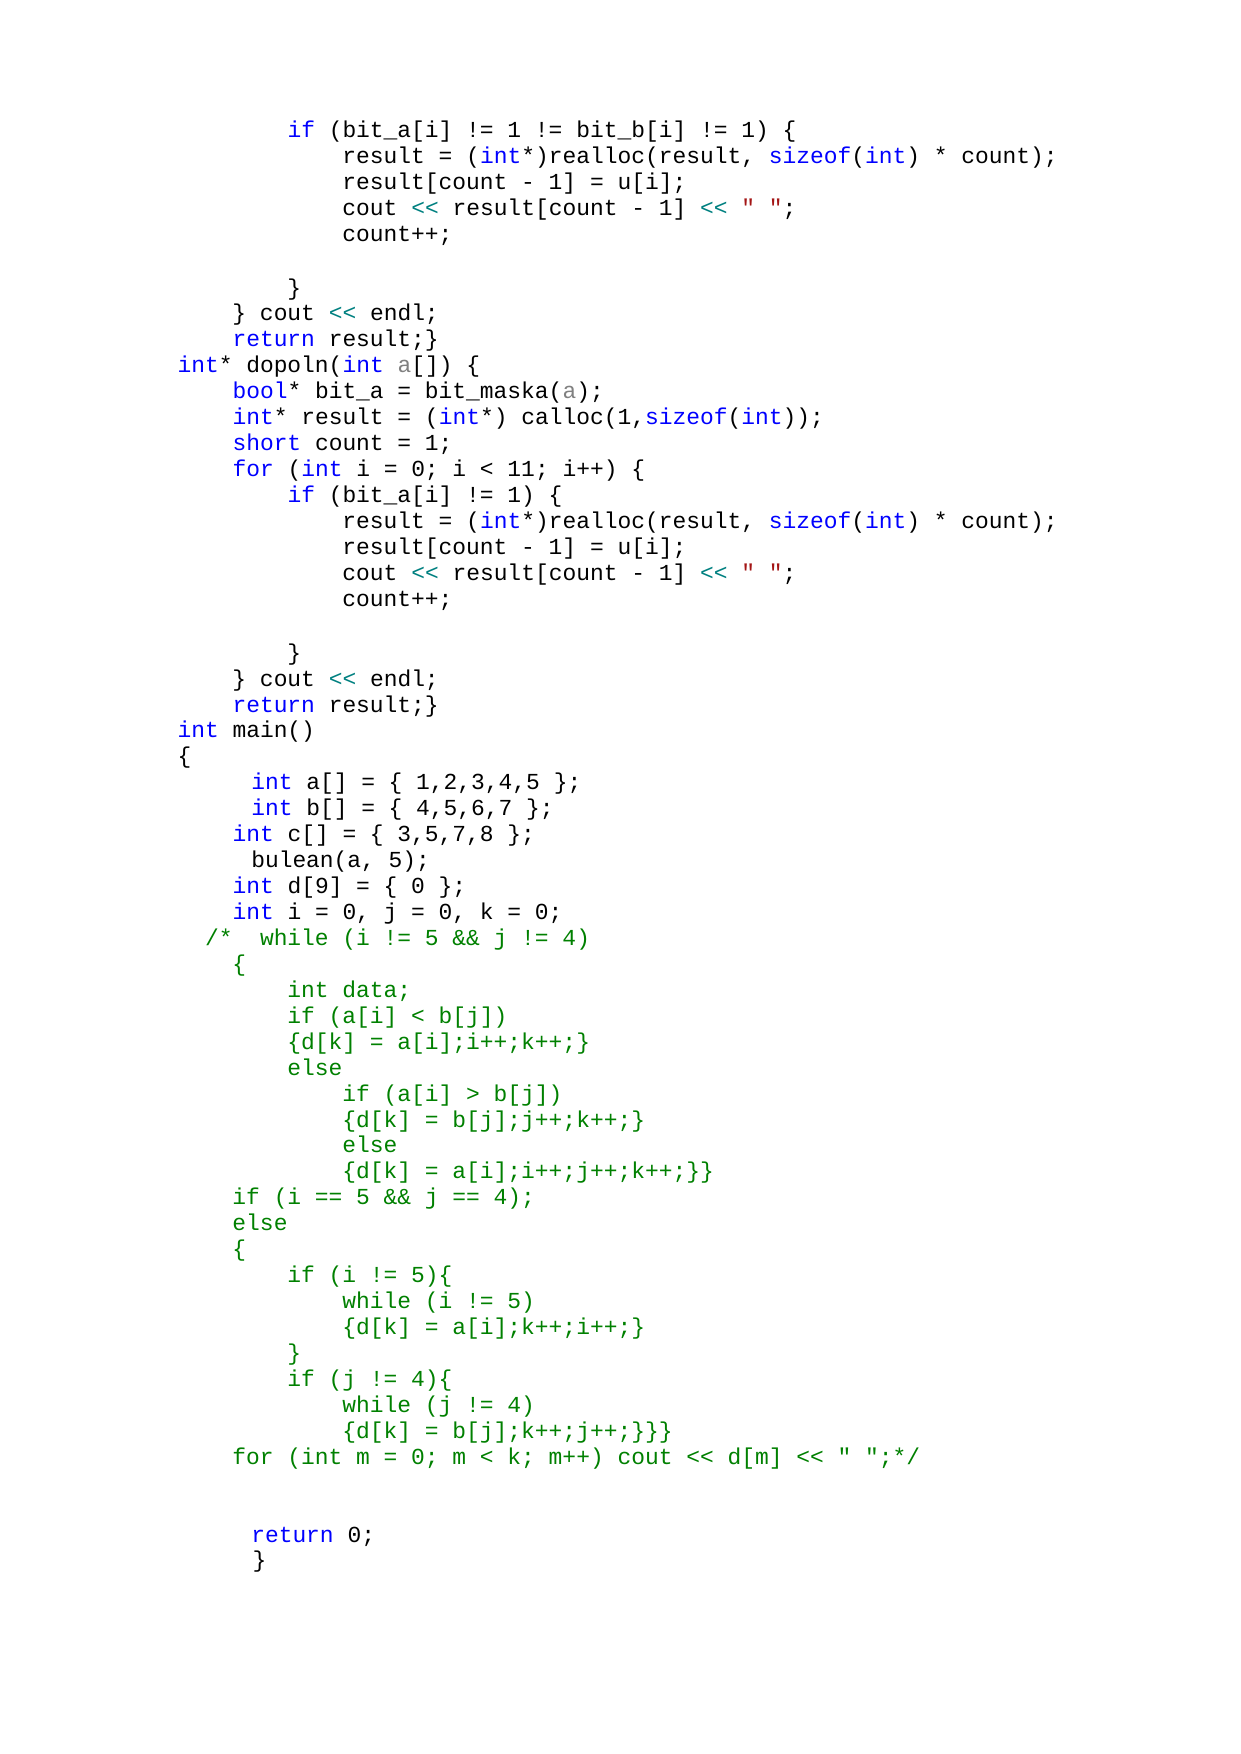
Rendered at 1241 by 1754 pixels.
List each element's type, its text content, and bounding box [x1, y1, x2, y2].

text {d[k] = b[j];k++;j++;}}} [177, 1419, 1152, 1445]
text for (int m = 0; m < k; m++) cout << d[m] << " ";*/ [177, 1445, 1152, 1471]
text count++; [177, 587, 1152, 613]
text else [177, 1056, 1152, 1082]
text int* dopoln(int a[]) { [177, 354, 1152, 379]
text if (a[i] > b[j]) [177, 1082, 1152, 1108]
text {d[k] = a[i];k++;i++;} [177, 1315, 1152, 1341]
list } [252, 1549, 1152, 1575]
text else [177, 1134, 1152, 1160]
text /* while (i != 5 && j != 4) [177, 926, 1152, 952]
text return result;} [177, 328, 1152, 354]
text else [177, 1212, 1152, 1238]
text if (bit_a[i] != 1 != bit_b[i] != 1) { [177, 118, 1152, 144]
text } cout << endl; [177, 667, 1152, 693]
text int i = 0, j = 0, k = 0; [177, 900, 1152, 926]
text bool* bit_a = bit_maska(a); [177, 379, 1152, 406]
text cout << result[count - 1] << " "; [177, 561, 1152, 587]
text bulean(a, 5); [177, 848, 1152, 874]
text int data; [177, 978, 1152, 1004]
text while (i != 5) [177, 1289, 1152, 1315]
text int c[] = { 3,5,7,8 }; [177, 823, 1152, 848]
text int d[9] = { 0 }; [177, 874, 1152, 900]
text } cout << endl; [177, 302, 1152, 328]
text return 0; [177, 1523, 1152, 1549]
text {d[k] = a[i];i++;k++;} [177, 1030, 1152, 1056]
text if (bit_a[i] != 1) { [177, 483, 1152, 509]
text int b[] = { 4,5,6,7 }; [177, 797, 1152, 823]
text if (i == 5 && j == 4); [177, 1186, 1152, 1212]
text count++; [177, 222, 1152, 248]
text cout << result[count - 1] << " "; [177, 196, 1152, 222]
text } [177, 1341, 1152, 1367]
text int* result = (int*) calloc(1,sizeof(int)); [177, 406, 1152, 431]
text } [177, 641, 1152, 667]
text {d[k] = b[j];j++;k++;} [177, 1108, 1152, 1134]
text result = (int*)realloc(result, sizeof(int) * count); [177, 144, 1152, 170]
text if (j != 4){ [177, 1367, 1152, 1393]
text short count = 1; [177, 431, 1152, 457]
text int a[] = { 1,2,3,4,5 }; [177, 771, 1152, 797]
text while (j != 4) [177, 1393, 1152, 1419]
text result[count - 1] = u[i]; [177, 535, 1152, 561]
text result[count - 1] = u[i]; [177, 170, 1152, 196]
text } [177, 276, 1152, 302]
text for (int i = 0; i < 11; i++) { [177, 457, 1152, 483]
text int main() [177, 719, 1152, 745]
text { [177, 745, 1152, 771]
text { [177, 1238, 1152, 1263]
text if (i != 5){ [177, 1263, 1152, 1289]
text result = (int*)realloc(result, sizeof(int) * count); [177, 509, 1152, 535]
text return result;} [177, 693, 1152, 719]
text if (a[i] < b[j]) [177, 1004, 1152, 1030]
text {d[k] = a[i];i++;j++;k++;}} [177, 1160, 1152, 1186]
text { [177, 952, 1152, 978]
